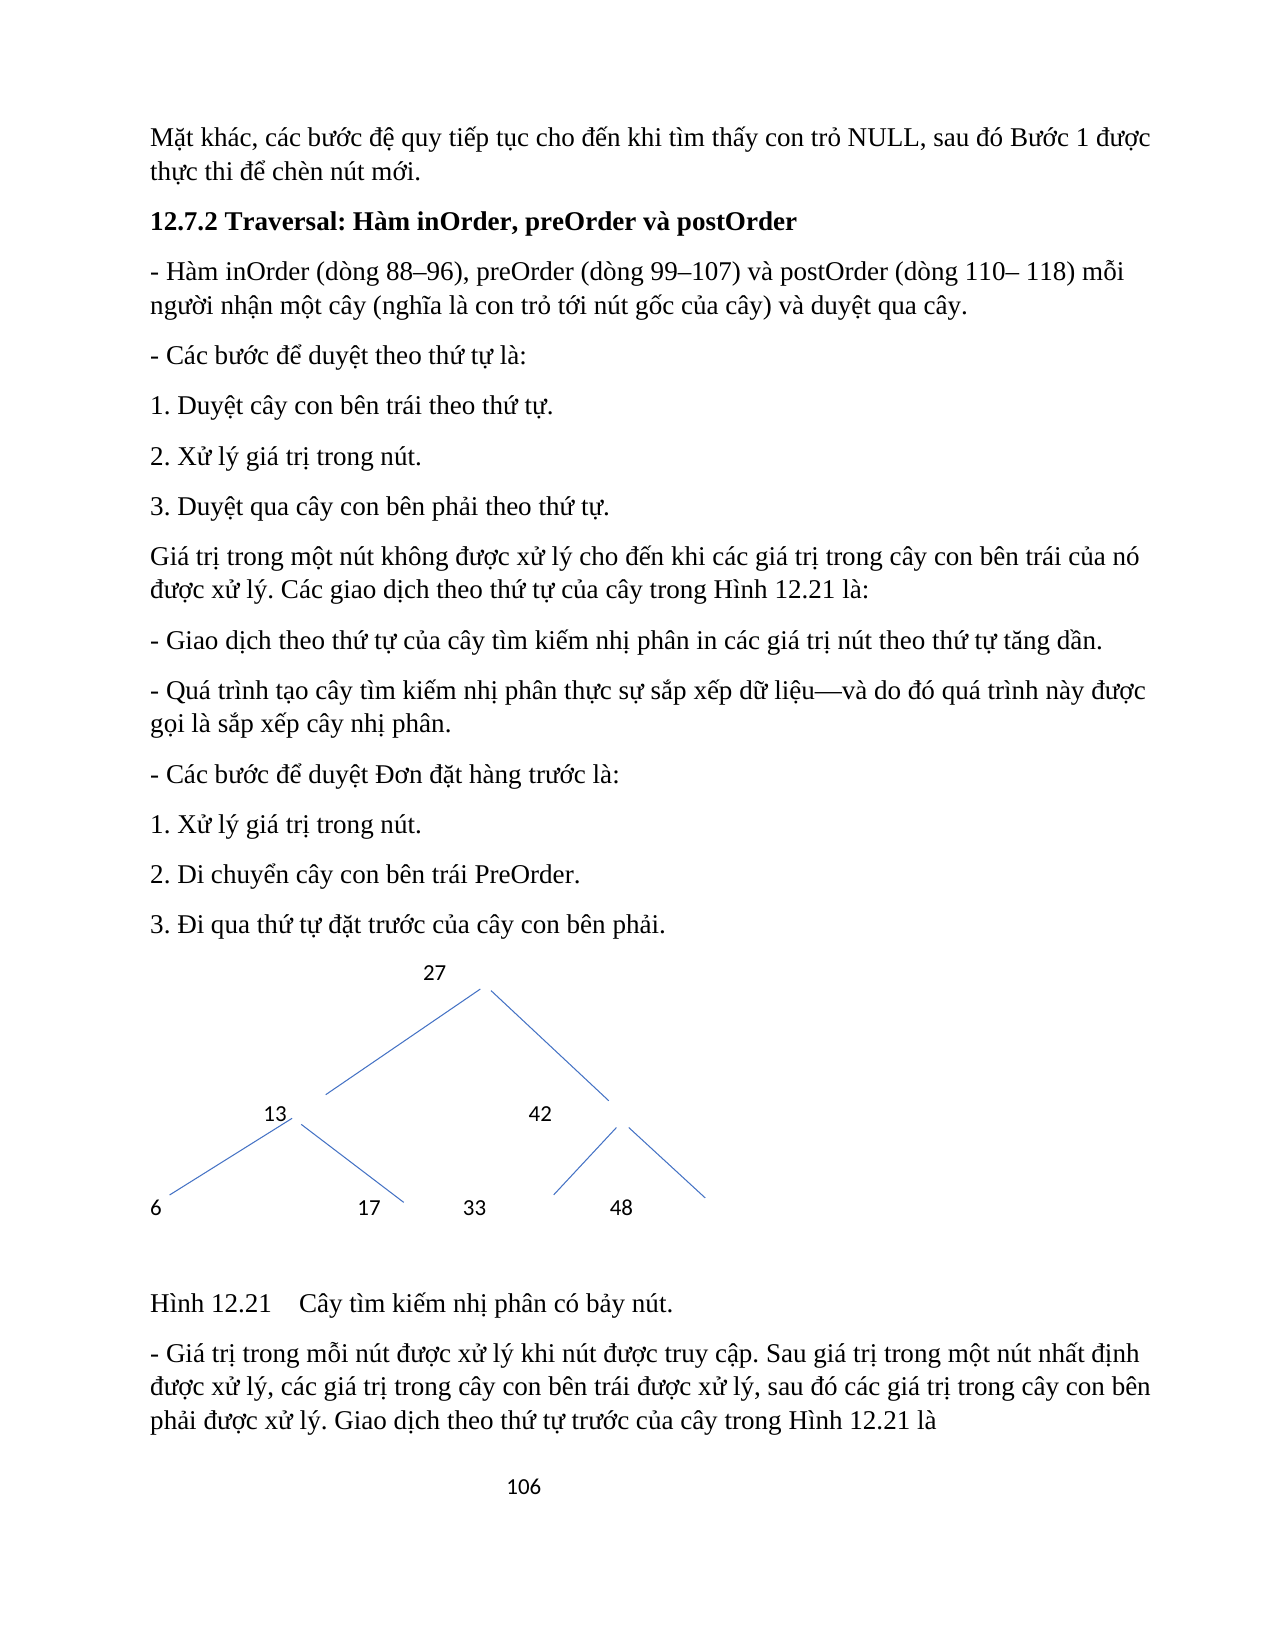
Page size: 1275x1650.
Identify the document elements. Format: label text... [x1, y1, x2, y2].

text - Các bước để duyệt theo thứ tự là: [150, 339, 1162, 370]
text 12.7.2 Traversal: Hàm inOrder, preOrder và postOrder [150, 205, 1162, 236]
text 27 [150, 958, 1162, 987]
text - Hàm inOrder (dòng 88–96), preOrder (dòng 99–107) và postOrder (dòng 110– 118) mỗi người nhận một cây (nghĩa là con trỏ tới nút gốc của cây) và duyệt qua cây. [150, 255, 1162, 320]
text 2. Xử lý giá trị trong nút. [150, 439, 1162, 471]
text - Các bước để duyệt Đơn đặt hàng trước là: [150, 758, 1162, 789]
text Giá trị trong một nút không được xử lý cho đến khi các giá trị trong cây con bên trái của nó được xử lý. Các giao dịch theo thứ tự của cây trong Hình 12.21 là: [150, 540, 1162, 605]
text Hình 12.21 Cây tìm kiếm nhị phân có bảy nút. [150, 1287, 1162, 1318]
text 1. Xử lý giá trị trong nút. [150, 808, 1162, 839]
text 6 17 33 48 [150, 1193, 1162, 1221]
text Mặt khác, các bước đệ quy tiếp tục cho đến khi tìm thấy con trỏ NULL, sau đó Bước 1 được thực thi để chèn nút mới. [150, 121, 1162, 186]
text - Giá trị trong mỗi nút được xử lý khi nút được truy cập. Sau giá trị trong một nút nhất định được xử lý, các giá trị trong cây con bên trái được xử lý, sau đó các giá trị trong cây con bên phải được xử lý. Giao dịch theo thứ tự trước của cây trong Hình 12.21 là [150, 1337, 1162, 1435]
text 13 42 [150, 1099, 1162, 1127]
text - Quá trình tạo cây tìm kiếm nhị phân thực sự sắp xếp dữ liệu—và do đó quá trình này được gọi là sắp xếp cây nhị phân. [150, 674, 1162, 739]
text 2. Di chuyển cây con bên trái PreOrder. [150, 858, 1162, 889]
text 3. Đi qua thứ tự đặt trước của cây con bên phải. [150, 908, 1162, 939]
text 1. Duyệt cây con bên trái theo thứ tự. [150, 389, 1162, 421]
text 3. Duyệt qua cây con bên phải theo thứ tự. [150, 490, 1162, 521]
text - Giao dịch theo thứ tự của cây tìm kiếm nhị phân in các giá trị nút theo thứ tự tăng dần. [150, 624, 1162, 655]
